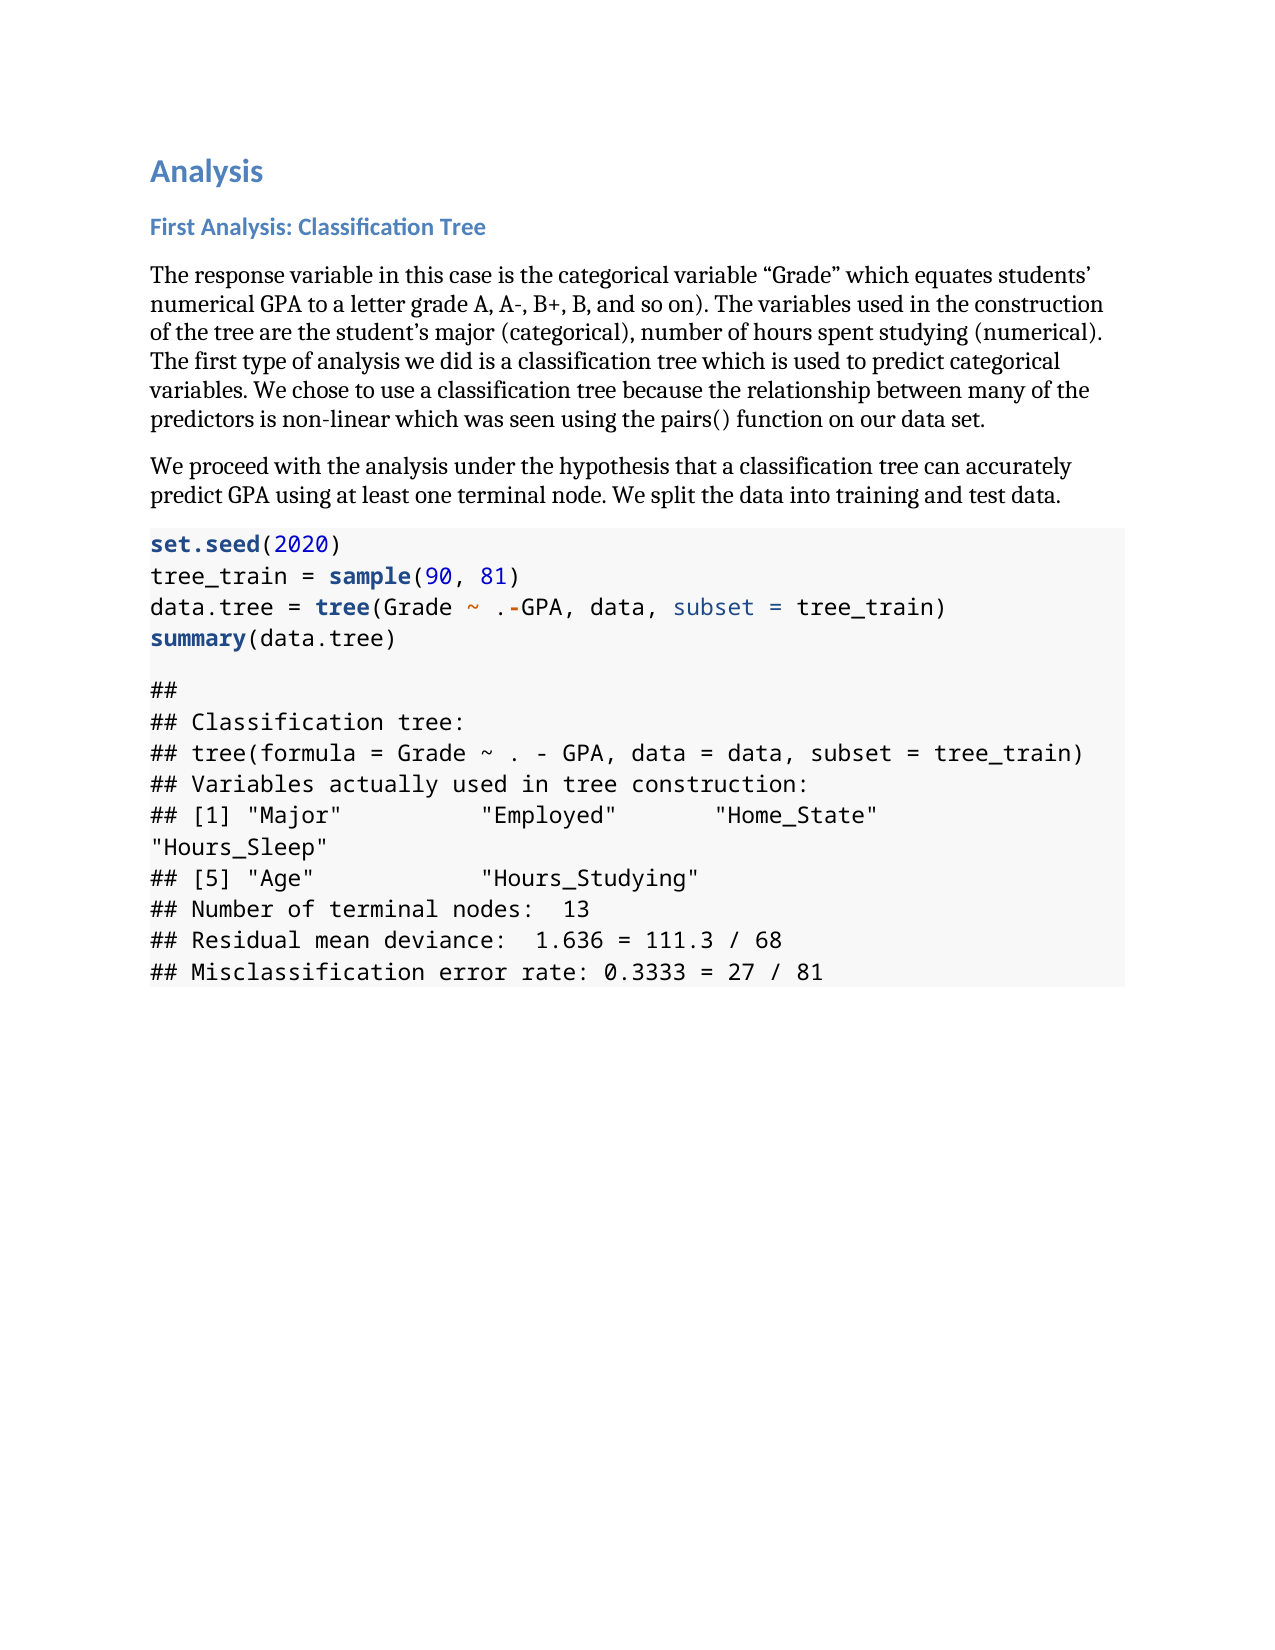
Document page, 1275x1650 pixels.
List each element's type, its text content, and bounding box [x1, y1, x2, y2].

subtitle First Analysis: Classification Tree [150, 212, 1125, 242]
text ## ## Classification tree: ## tree(formula = Grade ~ . - GPA, data = data, subset = tree_train) ## Variables actually used in tree construction: ## [1] "Major" "Employed" "Home_State" "Hours_Sleep" ## [5] "Age" "Hours_Studying" ## Number of terminal nodes: 13 ## Residual mean deviance: 1.636 = 111.3 / 68 ## Misclassification error rate: 0.3333 = 27 / 81 [150, 674, 1125, 987]
subtitle Analysis [150, 150, 1125, 191]
text We proceed with the analysis under the hypothesis that a classification tree can accurately predict GPA using at least one terminal node. We split the data into training and test data. [150, 452, 1125, 509]
text The response variable in this case is the categorical variable “Grade” which equates students’ numerical GPA to a letter grade A, A-, B+, B, and so on). The variables used in the construction of the tree are the student’s major (categorical), number of hours spent studying (numerical). The first type of analysis we did is a classification tree which is used to predict categorical variables. We chose to use a classification tree because the relationship between many of the predictors is non-linear which was seen using the pairs() function on our data set. [150, 261, 1125, 433]
text set.seed(2020) tree_train = sample(90, 81) data.tree = tree(Grade ~ .-GPA, data, subset = tree_train) summary(data.tree) [150, 528, 1125, 653]
